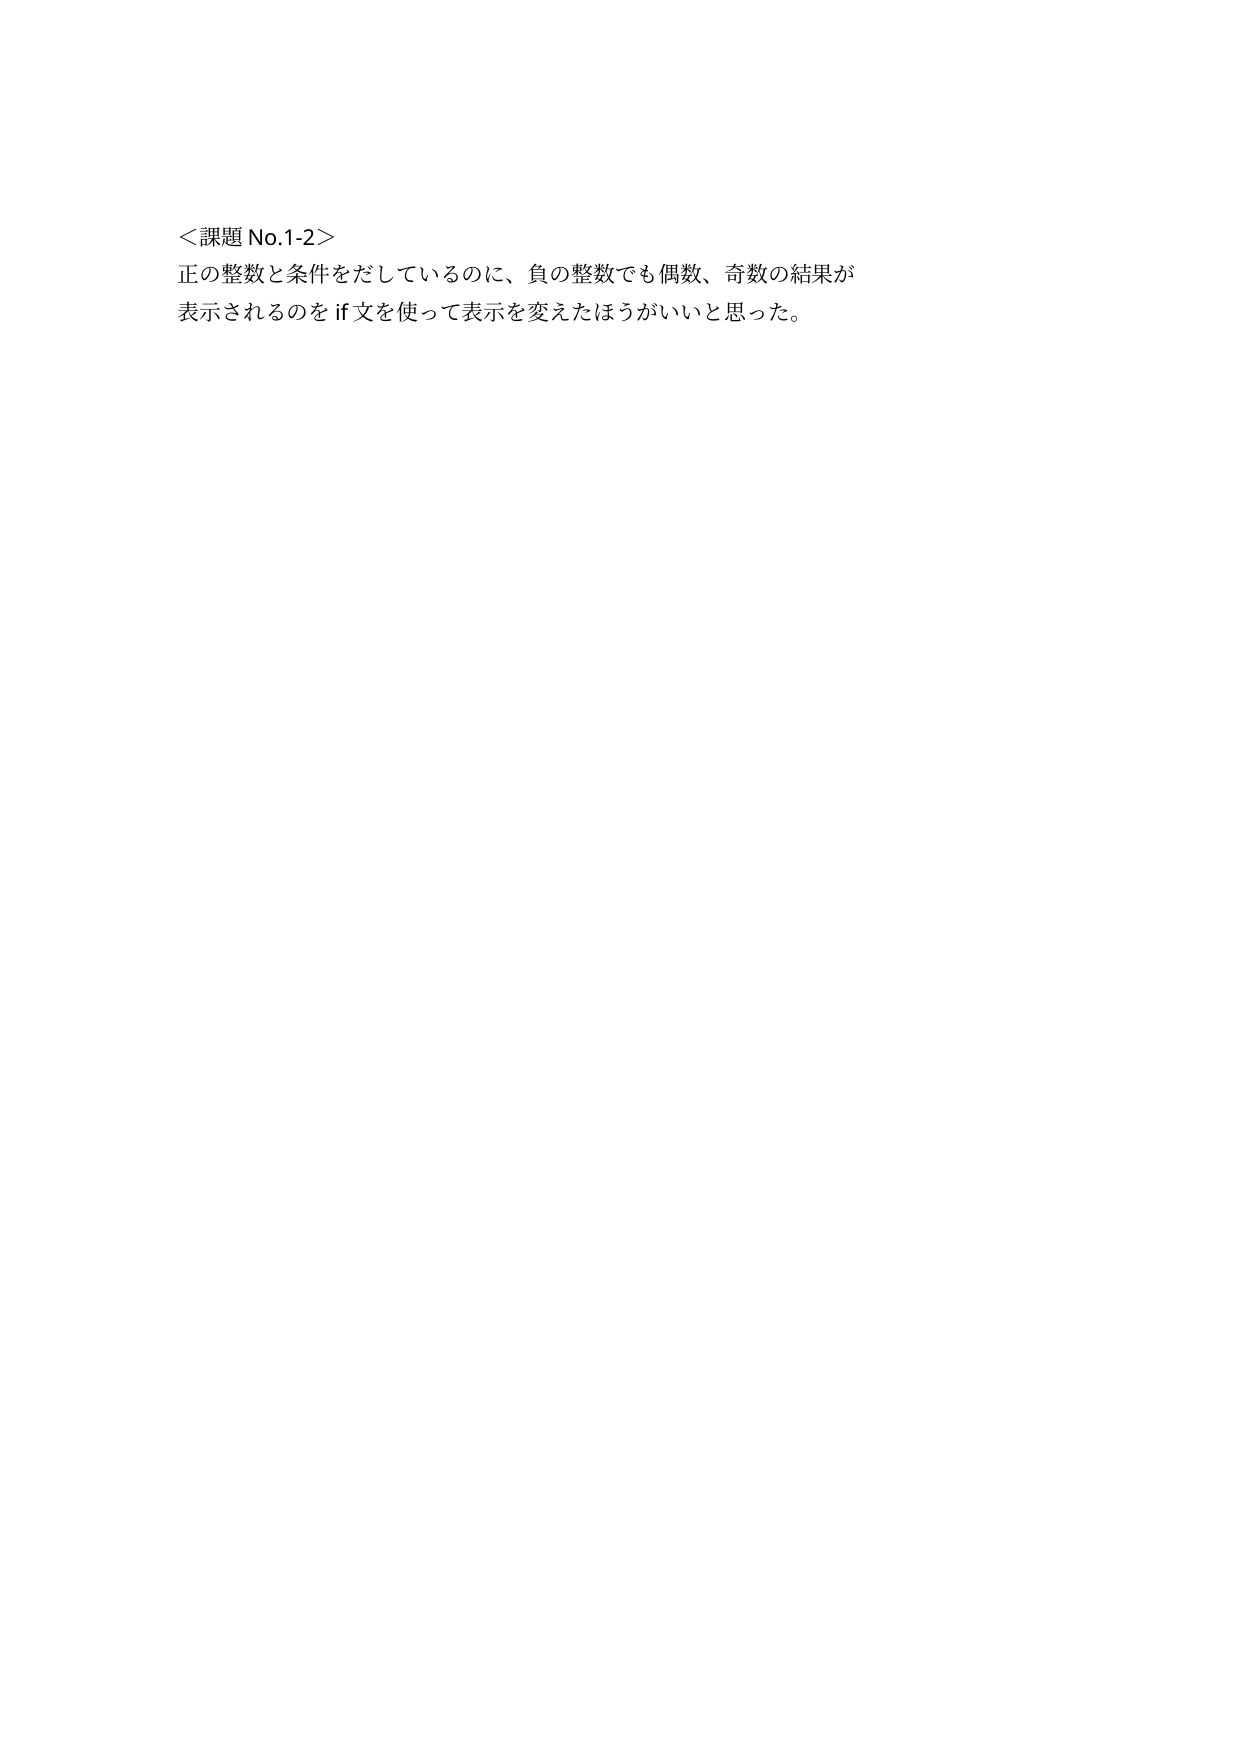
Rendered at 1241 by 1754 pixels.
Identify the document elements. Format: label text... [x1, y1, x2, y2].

text ＜課題No.1-2＞ [177, 217, 1063, 254]
text 表示されるのをif文を使って表示を変えたほうがいいと思った。 [177, 292, 1063, 329]
text 正の整数と条件をだしているのに、負の整数でも偶数、奇数の結果が [177, 254, 1063, 292]
